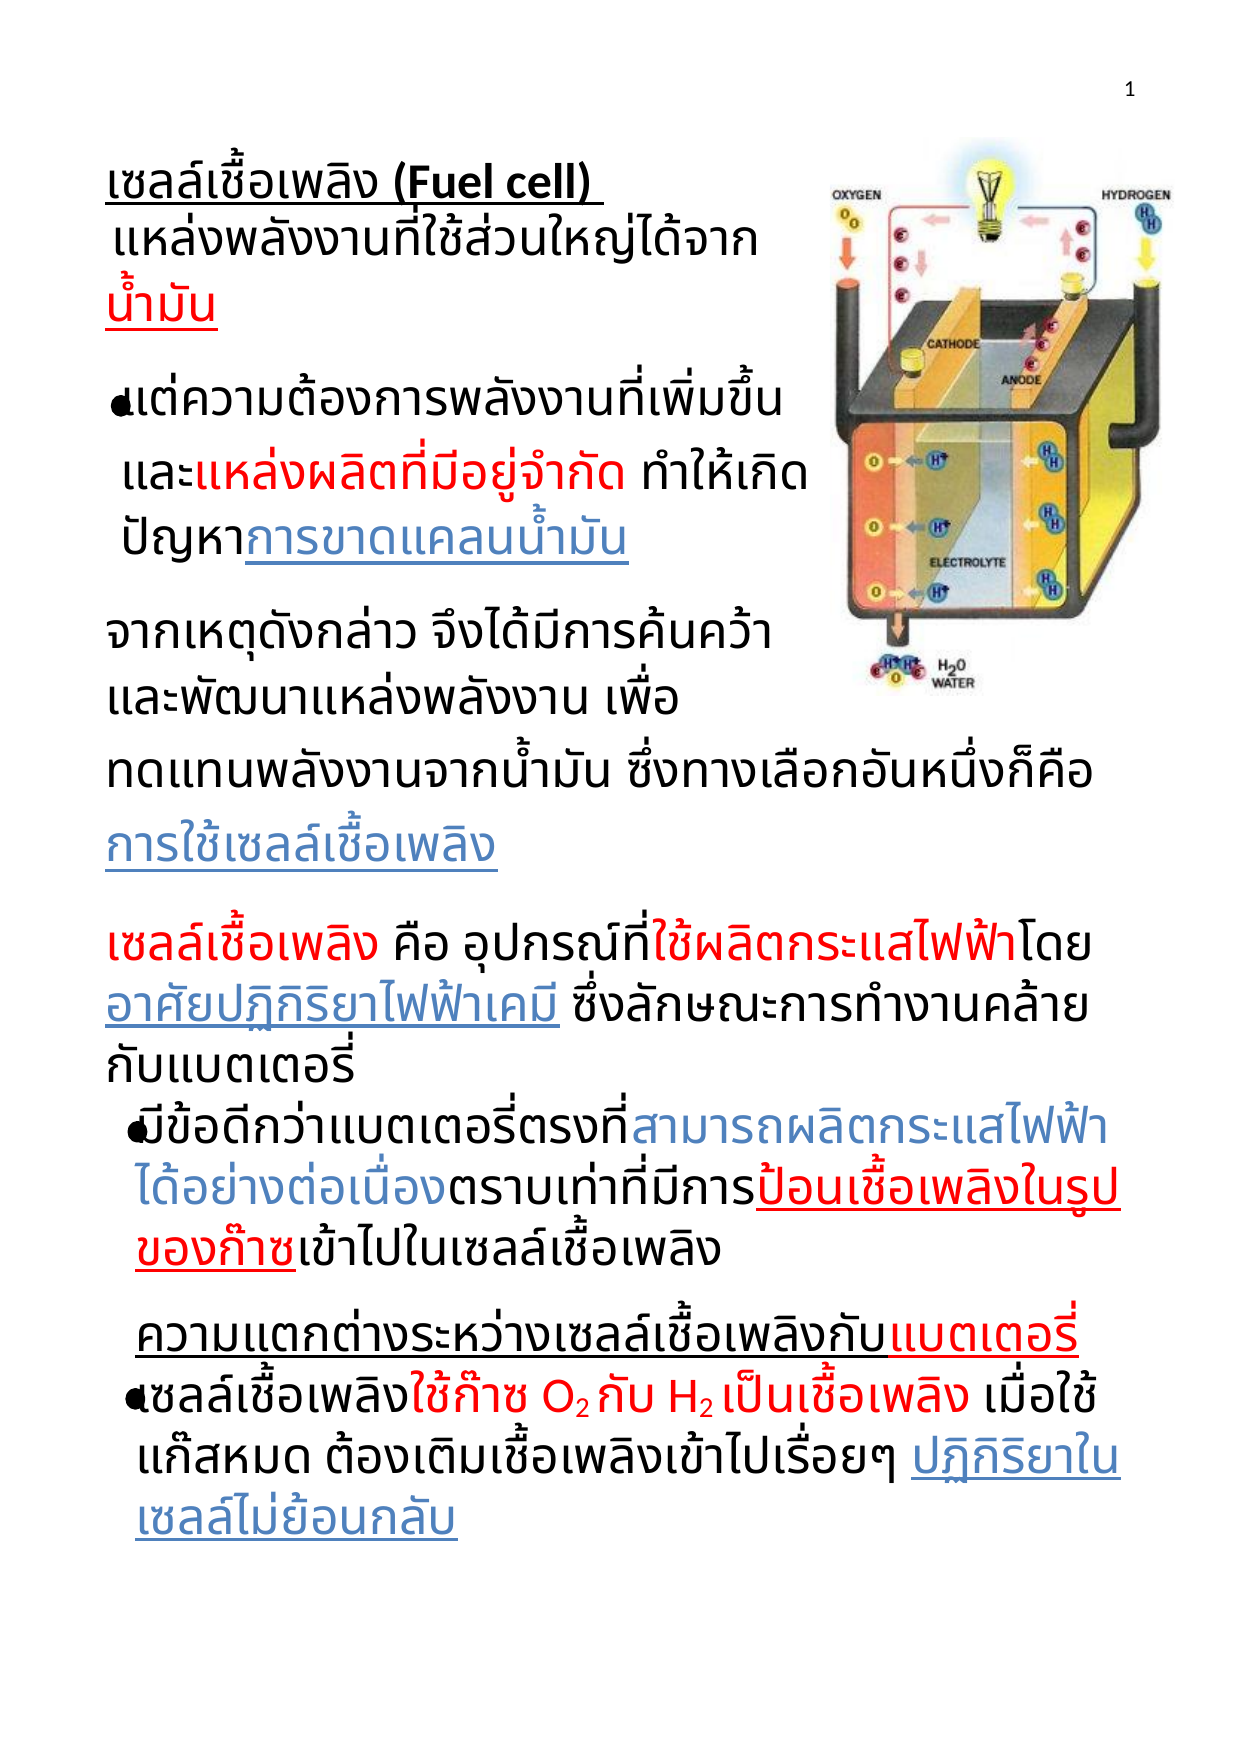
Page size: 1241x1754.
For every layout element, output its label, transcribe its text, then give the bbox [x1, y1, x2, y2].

text เซลล์เชื้อเพลิง คือ อุปกรณ์ที่ใช้ผลิตกระแสไฟฟ้าโดยอาศัยปฏิกิริยาไฟฟ้าเคมี ซึ่งลักษณะการทำงานคล้ายกับแบตเตอรี่ [105, 911, 1135, 1094]
text ความแตกต่างระหว่างเซลล์เชื้อเพลิงกับแบตเตอรี่ [135, 1303, 1135, 1364]
text เซลล์เชื้อเพลิงใช้ก๊าซ O2 กับ H2 เป็นเชื้อเพลิง เมื่อใช้แก๊สหมด ต้องเติมเชื้อเพลิงเข้าไปเรื่อยๆ ปฏิกิริยาในเซลล์ไม่ย้อนกลับ [135, 1364, 1135, 1547]
picture [829, 137, 1177, 696]
text มีข้อดีกว่าแบตเตอรี่ตรงที่สามารถผลิตกระแสไฟฟ้าได้อย่างต่อเนื่องตราบเท่าที่มีการป้อนเชื้อเพลิงในรูปของก๊าซเข้าไปในเซลล์เชื้อเพลิง [135, 1094, 1135, 1278]
text แต่ความต้องการพลังงานที่เพิ่มขึ้น และแหล่งผลิตที่มีอยู่จำกัด ทำให้เกิดปัญหาการขาดแคลนน้ำมัน [120, 371, 829, 575]
text แหล่งพลังงานที่ใช้ส่วนใหญ่ได้จาก น้ำมัน [105, 211, 829, 341]
text เซลล์เชื้อเพลิง (Fuel cell) [105, 150, 829, 211]
text จากเหตุดังกล่าว จึงได้มีการค้นคว้า และพัฒนาแหล่งพลังงาน เพื่อทดแทนพลังงานจากน้ำมัน ซึ่งทางเลือกอันหนึ่งก็คือ การใช้เซลล์เชื้อเพลิง [105, 604, 1135, 882]
